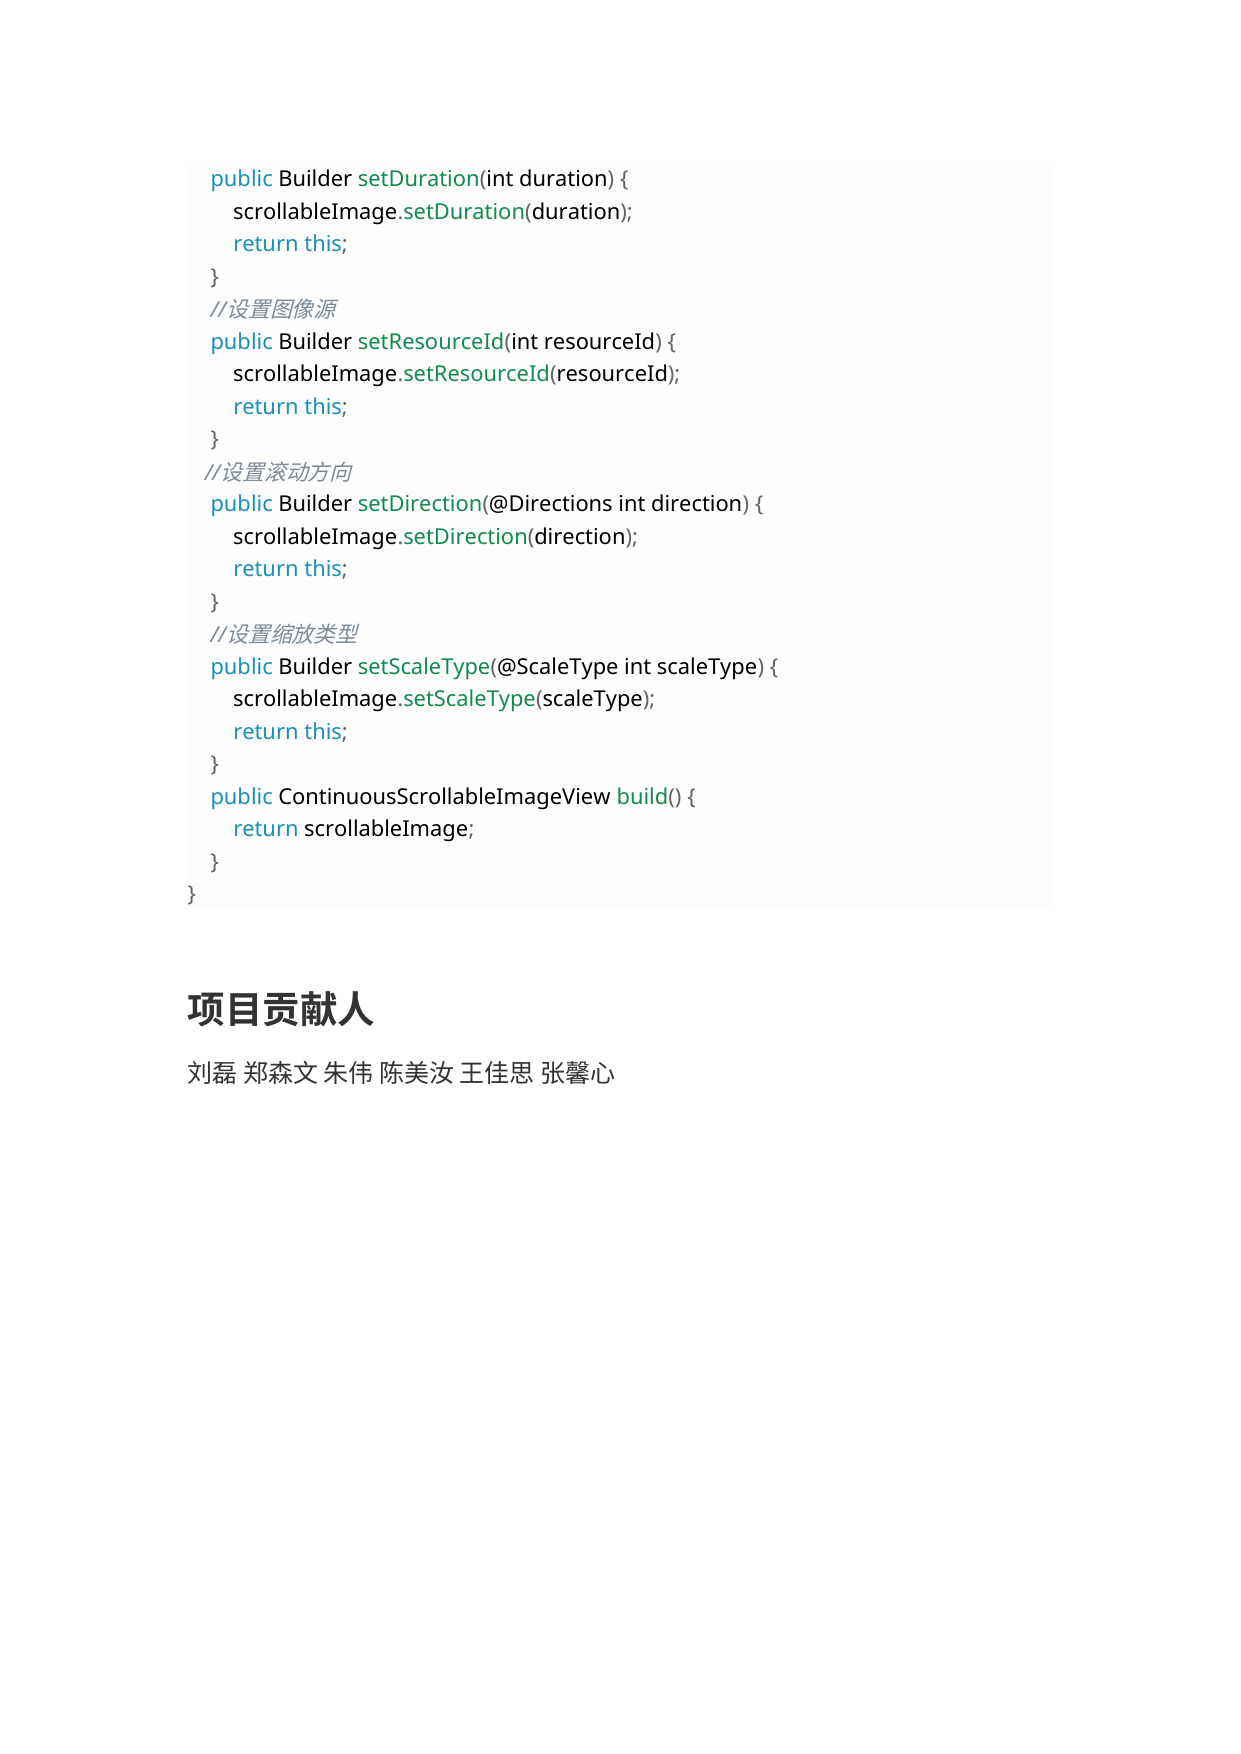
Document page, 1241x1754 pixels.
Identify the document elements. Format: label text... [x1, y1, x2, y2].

text return this; [187, 227, 1053, 259]
text public Builder setDirection(@Directions int direction) { [187, 487, 1053, 519]
text 项目贡献人 [187, 974, 1053, 1039]
text return this; [187, 389, 1053, 422]
text //设置滚动方向 [187, 454, 1053, 487]
text scrollableImage.setScaleType(scaleType); [187, 682, 1053, 714]
text public ContinuousScrollableImageView build() { [187, 779, 1053, 812]
text //设置图像源 [187, 292, 1053, 324]
text } [187, 259, 1053, 292]
text public Builder setScaleType(@ScaleType int scaleType) { [187, 649, 1053, 682]
text } [187, 584, 1053, 617]
text scrollableImage.setDuration(duration); [187, 194, 1053, 227]
text public Builder setResourceId(int resourceId) { [187, 324, 1053, 357]
text } [187, 422, 1053, 454]
text return this; [187, 552, 1053, 584]
text scrollableImage.setDirection(direction); [187, 519, 1053, 552]
text } [187, 747, 1053, 779]
text public Builder setDuration(int duration) { [187, 162, 1053, 194]
text //设置缩放类型 [187, 617, 1053, 649]
text } [187, 877, 1053, 909]
text scrollableImage.setResourceId(resourceId); [187, 357, 1053, 389]
text 刘磊 郑森文 朱伟 陈美汝 王佳思 张馨心 [187, 1039, 1053, 1104]
text } [187, 844, 1053, 877]
text return scrollableImage; [187, 812, 1053, 844]
text return this; [187, 714, 1053, 747]
